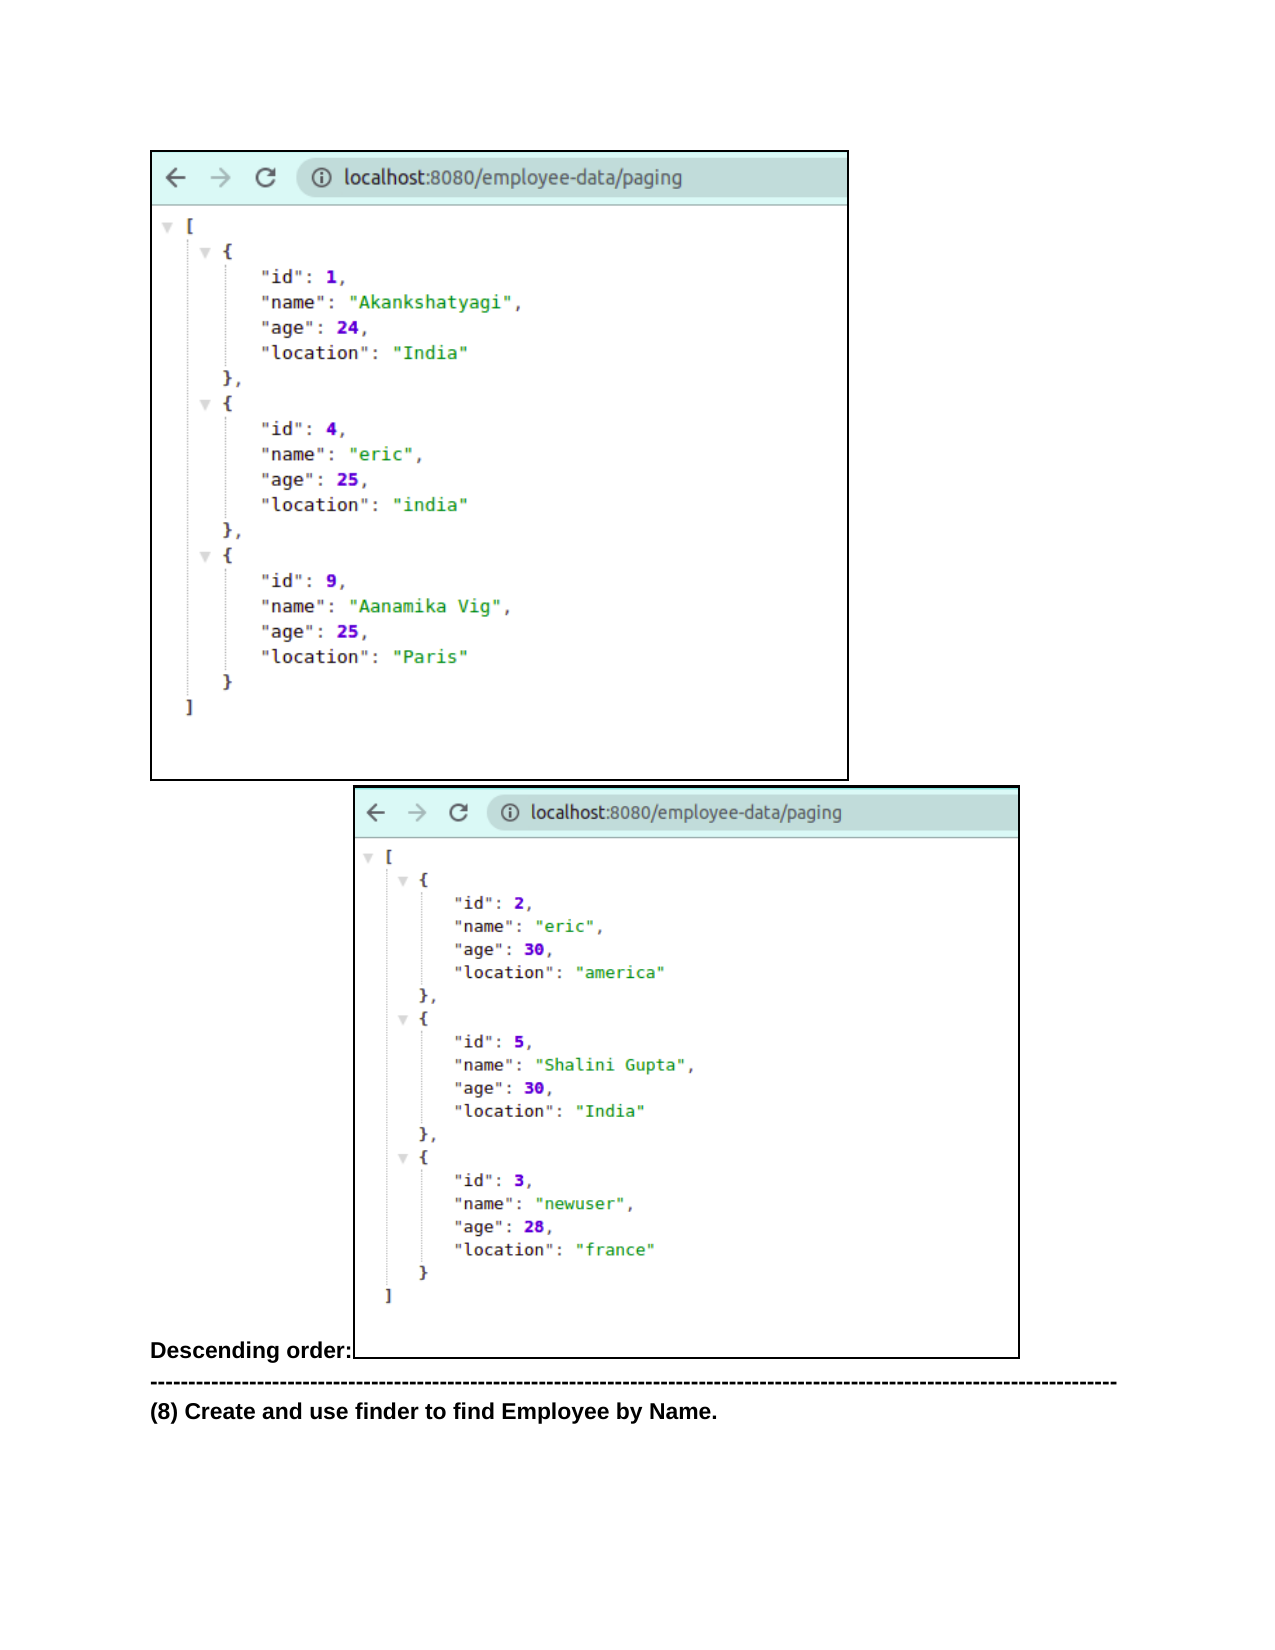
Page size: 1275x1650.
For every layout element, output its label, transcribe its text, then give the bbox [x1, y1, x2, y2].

text (8) Create and use finder to find Employee by Name. [150, 1398, 1125, 1424]
text ------------------------------------------------------------------------------------------------------------------------------- [150, 1368, 1125, 1394]
picture [355, 788, 1018, 1357]
picture [152, 152, 847, 779]
